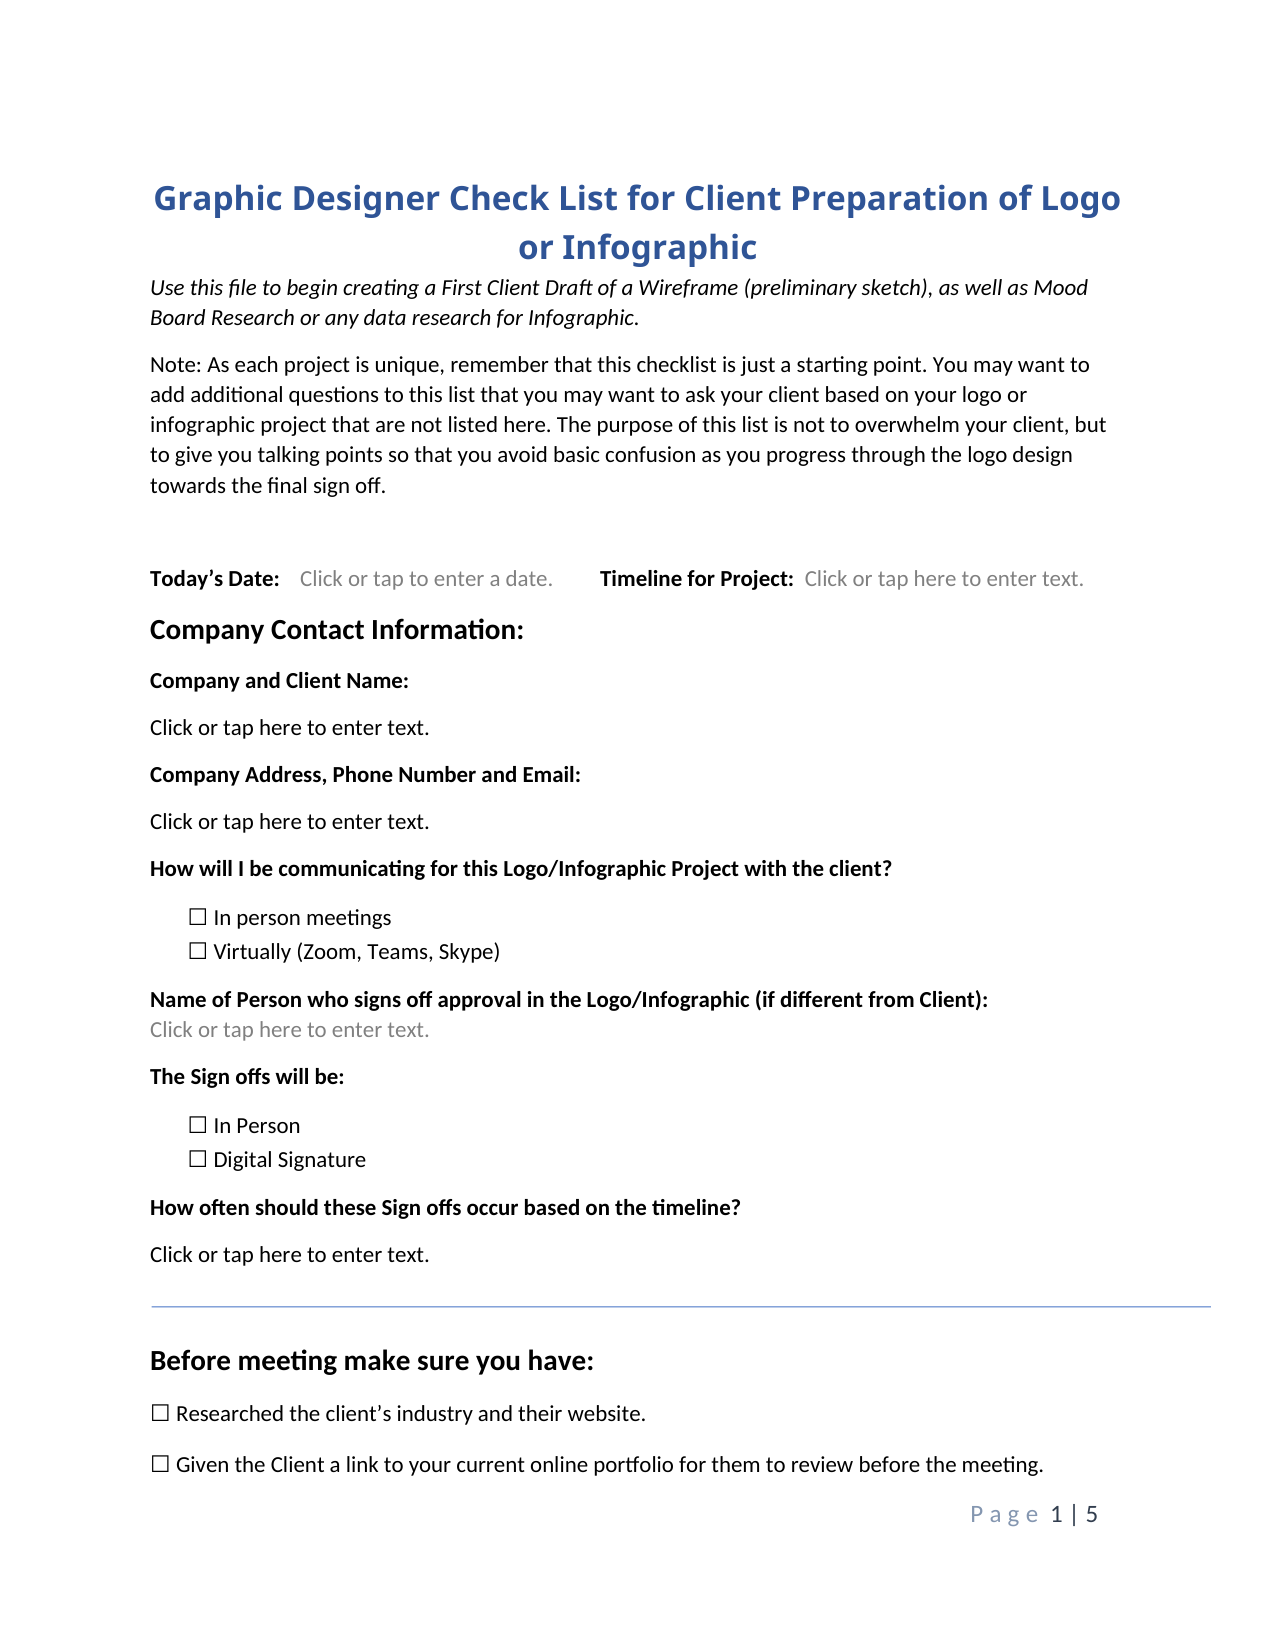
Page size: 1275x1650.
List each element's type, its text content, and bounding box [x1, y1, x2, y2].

text Use this file to begin creating a First Client Draft of a Wireframe (preliminary sketch), as well as Mood Board Research or any data research for Infographic. [150, 273, 1125, 331]
subtitle Graphic Designer Check List for Client Preparation of Logo or Infographic [150, 175, 1125, 269]
list In Person [187, 1109, 1125, 1140]
text Today’s Date: Timeline for Project: [150, 564, 1125, 593]
text Name of Person who signs off approval in the Logo/Infographic (if different from Client): [150, 985, 1125, 1043]
list Digital Signature [187, 1143, 1125, 1174]
text The Sign offs will be: [150, 1062, 1125, 1090]
list In person meetings [187, 901, 1125, 932]
text Company Contact Information: [150, 611, 1125, 647]
list Virtually (Zoom, Teams, Skype) [187, 935, 1125, 966]
text Given the Client a link to your current online portfolio for them to review before the meeting. [150, 1448, 1125, 1479]
text Note: As each project is unique, remember that this checklist is just a starting point. You may want to add additional questions to this list that you may want to ask your client based on your logo or infographic project that are not listed here. The purpose of this list is not to overwhelm your client, but to give you talking points so that you avoid basic confusion as you progress through the logo design towards the final sign off. [150, 350, 1125, 499]
text How often should these Sign offs occur based on the timeline? [150, 1193, 1125, 1221]
text Researched the client’s industry and their website. [150, 1397, 1125, 1428]
text Before meeting make sure you have: [150, 1342, 1125, 1378]
text Company Address, Phone Number and Email: [150, 760, 1125, 788]
text How will I be communicating for this Logo/Infographic Project with the client? [150, 854, 1125, 882]
text Company and Client Name: [150, 667, 1125, 694]
